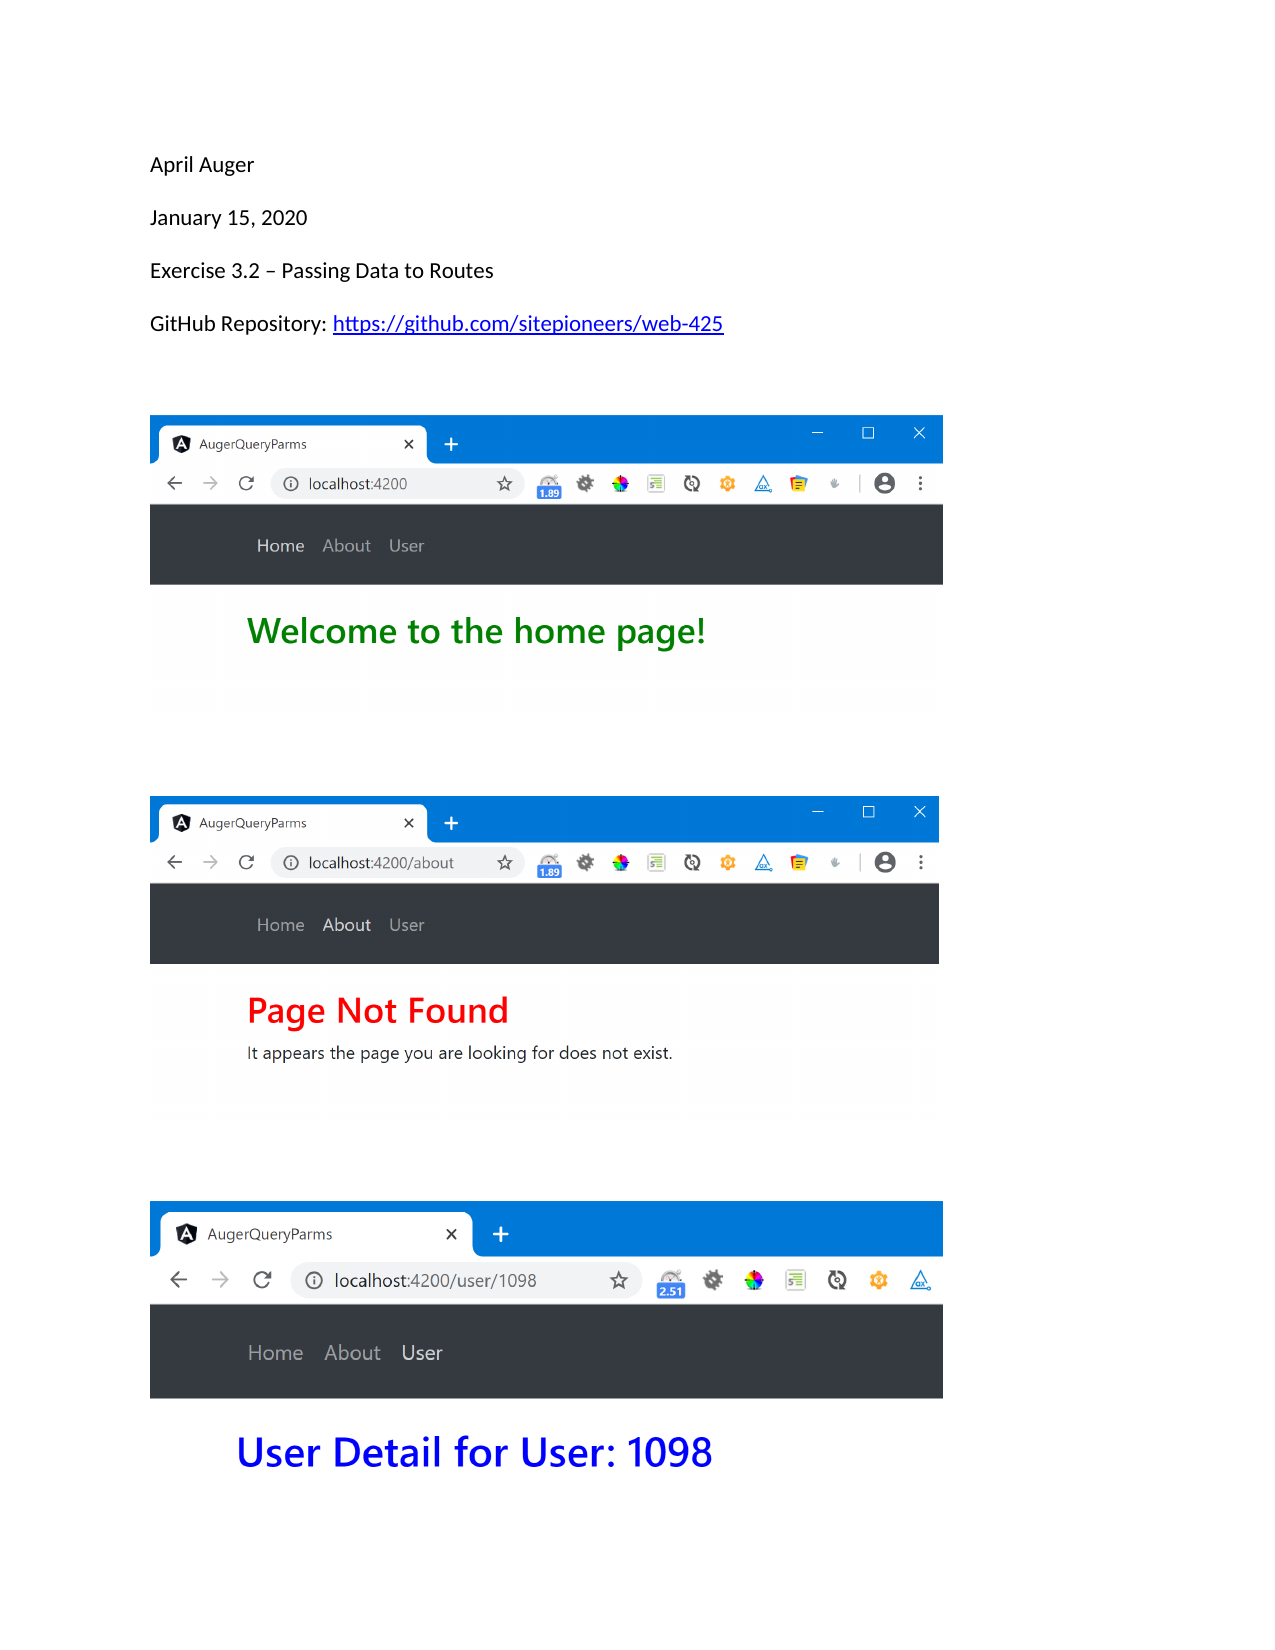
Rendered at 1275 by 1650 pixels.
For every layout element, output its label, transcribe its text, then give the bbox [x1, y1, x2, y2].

picture [150, 1201, 943, 1534]
text April Auger [150, 150, 1125, 178]
picture [150, 796, 939, 1123]
text GitHub Repository: https://github.com/sitepioneers/web-425 [150, 309, 1125, 337]
text Exercise 3.2 – Passing Data to Routes [150, 256, 1125, 284]
text January 15, 2020 [150, 203, 1125, 231]
picture [150, 415, 943, 719]
